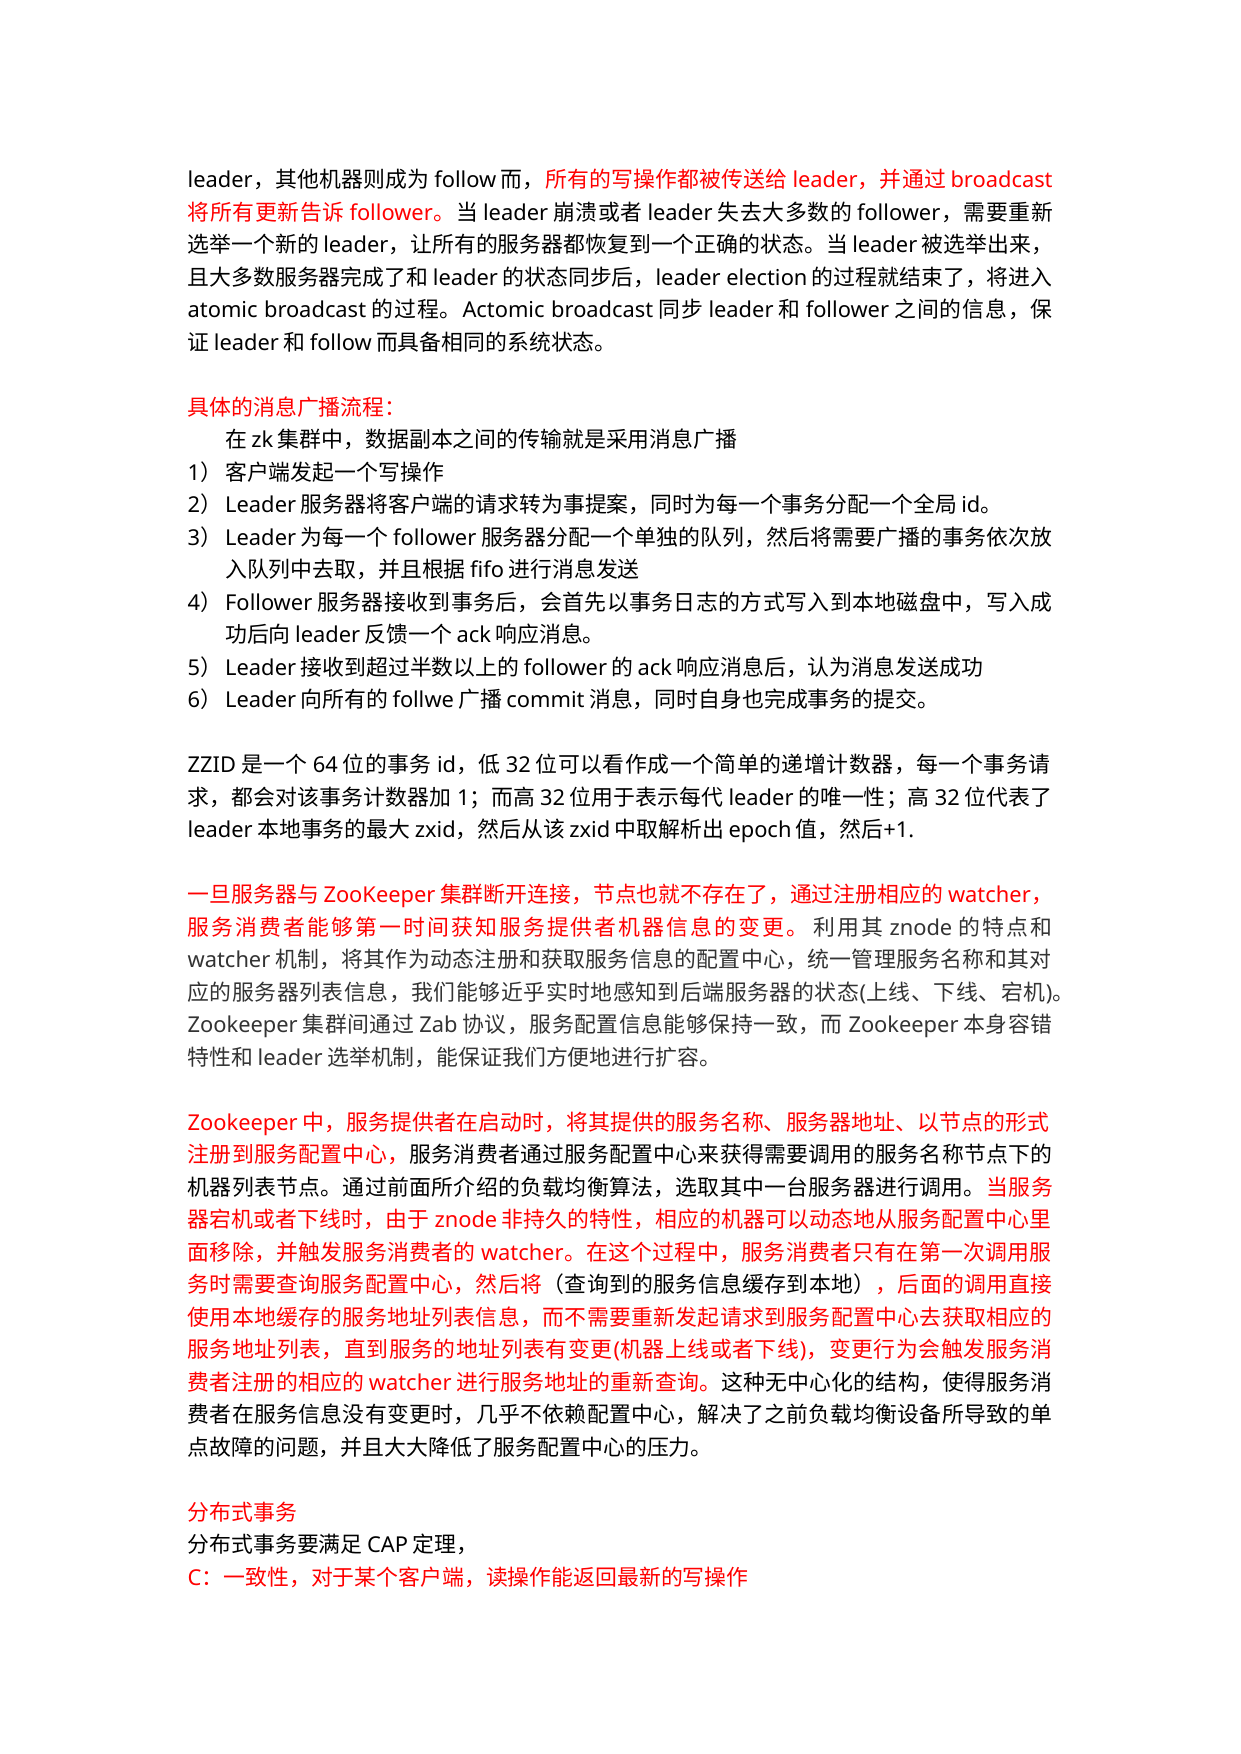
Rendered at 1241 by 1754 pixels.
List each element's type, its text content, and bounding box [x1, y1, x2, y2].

text 分布式事务 [187, 1494, 1053, 1527]
list 在zk集群中，数据副本之间的传输就是采用消息广播 [225, 422, 1053, 454]
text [187, 162, 1053, 357]
list Leader接收到超过半数以上的follower的ack响应消息后，认为消息发送成功 [187, 649, 1053, 682]
list Leader服务器将客户端的请求转为事提案，同时为每一个事务分配一个全局id。 [187, 487, 1053, 519]
text Zookeeper中，服务提供者在启动时，将其提供的服务名称、服务器地址、以节点的形式注册到服务配置中心，服务消费者通过服务配置中心来获得需要调用的服务名称节点下的机器列表节点。通过前面所介绍的负载均衡算法，选取其中一台服务器进行调用。当服务器宕机或者下线时，由于znode非持久的特性，相应的机器可以动态地从服务配置中心里面移除，并触发服务消费者的watcher。在这个过程中，服务消费者只有在第一次调用服务时需要查询服务配置中心，然后将（查询到的服务信息缓存到本地），后面的调用直接使用本地缓存的服务地址列表信息，而不需要重新发起请求到服务配置中心去获取相应的服务地址列表，直到服务的地址列表有变更(机器上线或者下线)，变更行为会触发服务消费者注册的相应的watcher进行服务地址的重新查询。这种无中心化的结构，使得服务消费者在服务信息没有变更时，几乎不依赖配置中心，解决了之前负载均衡设备所导致的单点故障的问题，并且大大降低了服务配置中心的压力。 [187, 1104, 1053, 1462]
list Follower服务器接收到事务后，会首先以事务日志的方式写入到本地磁盘中，写入成功后向leader反馈一个ack响应消息。 [187, 584, 1053, 649]
text C：一致性，对于某个客户端，读操作能返回最新的写操作 [187, 1559, 1053, 1592]
list Leader为每一个follower服务器分配一个单独的队列，然后将需要广播的事务依次放入队列中去取，并且根据fifo进行消息发送 [187, 519, 1053, 584]
list 客户端发起一个写操作 [187, 454, 1053, 487]
text 一旦服务器与ZooKeeper集群断开连接，节点也就不存在了，通过注册相应的watcher，服务消费者能够第一时间获知服务提供者机器信息的变更。利用其znode的特点和watcher机制，将其作为动态注册和获取服务信息的配置中心，统一管理服务名称和其对应的服务器列表信息，我们能够近乎实时地感知到后端服务器的状态(上线、下线、宕机)。Zookeeper集群间通过Zab协议，服务配置信息能够保持一致，而Zookeeper本身容错特性和leader选举机制，能保证我们方便地进行扩容。 [187, 877, 1053, 955]
list Leader向所有的follwe广播commit消息，同时自身也完成事务的提交。 [187, 682, 1053, 714]
text 一旦服务器与ZooKeeper集群断开连接，节点也就不存在了，通过注册相应的watcher，服务消费者能够第一时间获知服务提供者机器信息的变更。利用其znode的特点和watcher机制，将其作为动态注册和获取服务信息的配置中心，统一管理服务名称和其对应的服务器列表信息，我们能够近乎实时地感知到后端服务器的状态(上线、下线、宕机)。Zookeeper集群间通过Zab协议，服务配置信息能够保持一致，而Zookeeper本身容错特性和leader选举机制，能保证我们方便地进行扩容。 [187, 956, 1053, 1072]
text 分布式事务要满足CAP定理， [187, 1527, 1053, 1559]
text 具体的消息广播流程： [187, 389, 1053, 422]
text ZZID是一个64位的事务id，低32位可以看作成一个简单的递增计数器，每一个事务请求，都会对该事务计数器加1；而高32位用于表示每代leader的唯一性；高32位代表了leader本地事务的最大zxid，然后从该zxid中取解析出epoch值，然后+1. [187, 747, 1053, 844]
